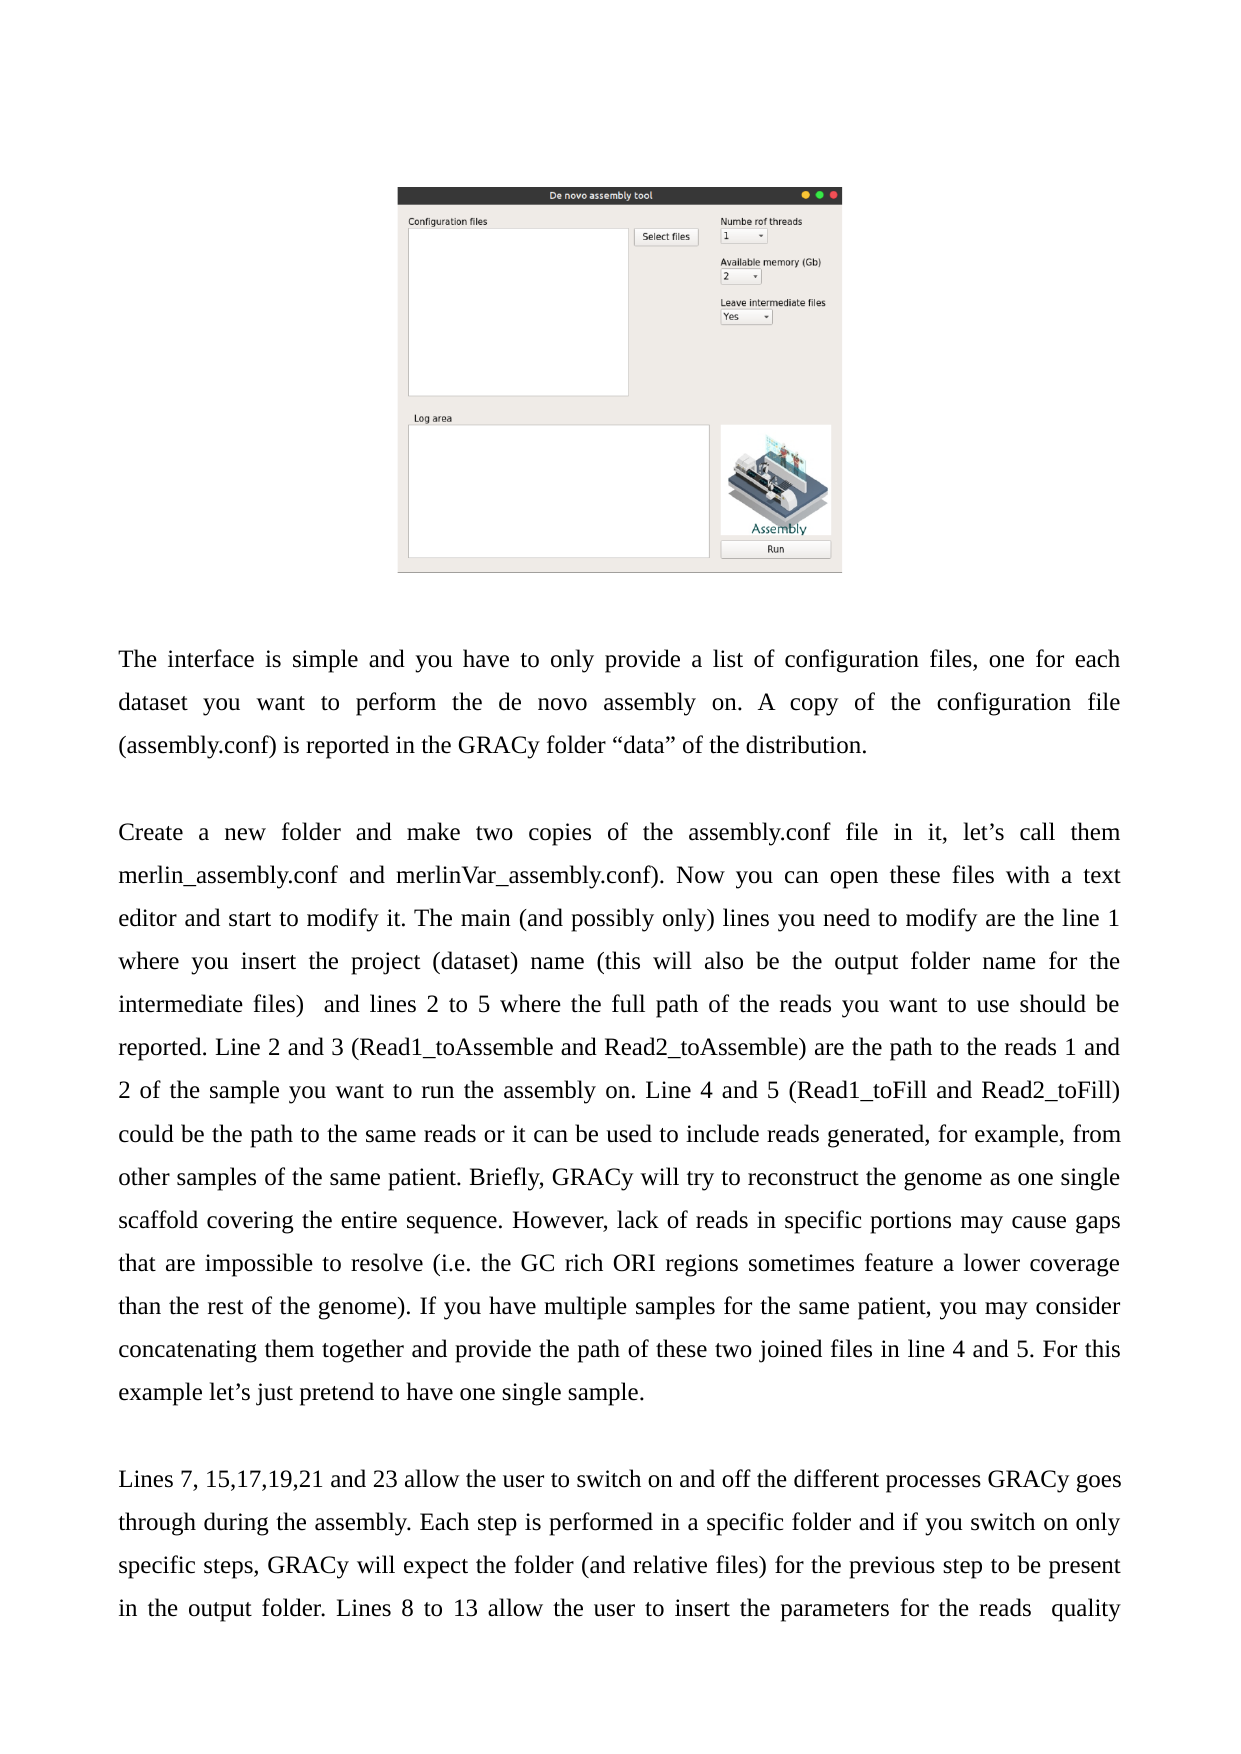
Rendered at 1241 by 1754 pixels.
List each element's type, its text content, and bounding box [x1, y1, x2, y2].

text The interface is simple and you have to only provide a list of configuration files, one for each dataset you want to perform the de novo assembly on. A copy of the configuration file (assembly.conf) is reported in the GRACy folder “data” of the distribution. [118, 644, 1122, 759]
text Create a new folder and make two copies of the assembly.conf file in it, let’s call them merlin_assembly.conf and merlinVar_assembly.conf). Now you can open these files with a text editor and start to modify it. The main (and possibly only) lines you need to modify are the line 1 where you insert the project (dataset) name (this will also be the output folder name for the intermediate files) and lines 2 to 5 where the full path of the reads you want to use should be reported. Line 2 and 3 (Read1_toAssemble and Read2_toAssemble) are the path to the reads 1 and 2 of the sample you want to run the assembly on. Line 4 and 5 (Read1_toFill and Read2_toFill) could be the path to the same reads or it can be used to include reads generated, for example, from other samples of the same patient. Briefly, GRACy will try to reconstruct the genome as one single scaffold covering the entire sequence. However, lack of reads in specific portions may cause gaps that are impossible to resolve (i.e. the GC rich ORI regions sometimes feature a lower coverage than the rest of the genome). If you have multiple samples for the same patient, you may consider concatenating them together and provide the path of these two joined files in line 4 and 5. For this example let’s just pretend to have one single sample. [118, 817, 1122, 1406]
picture [397, 187, 843, 573]
